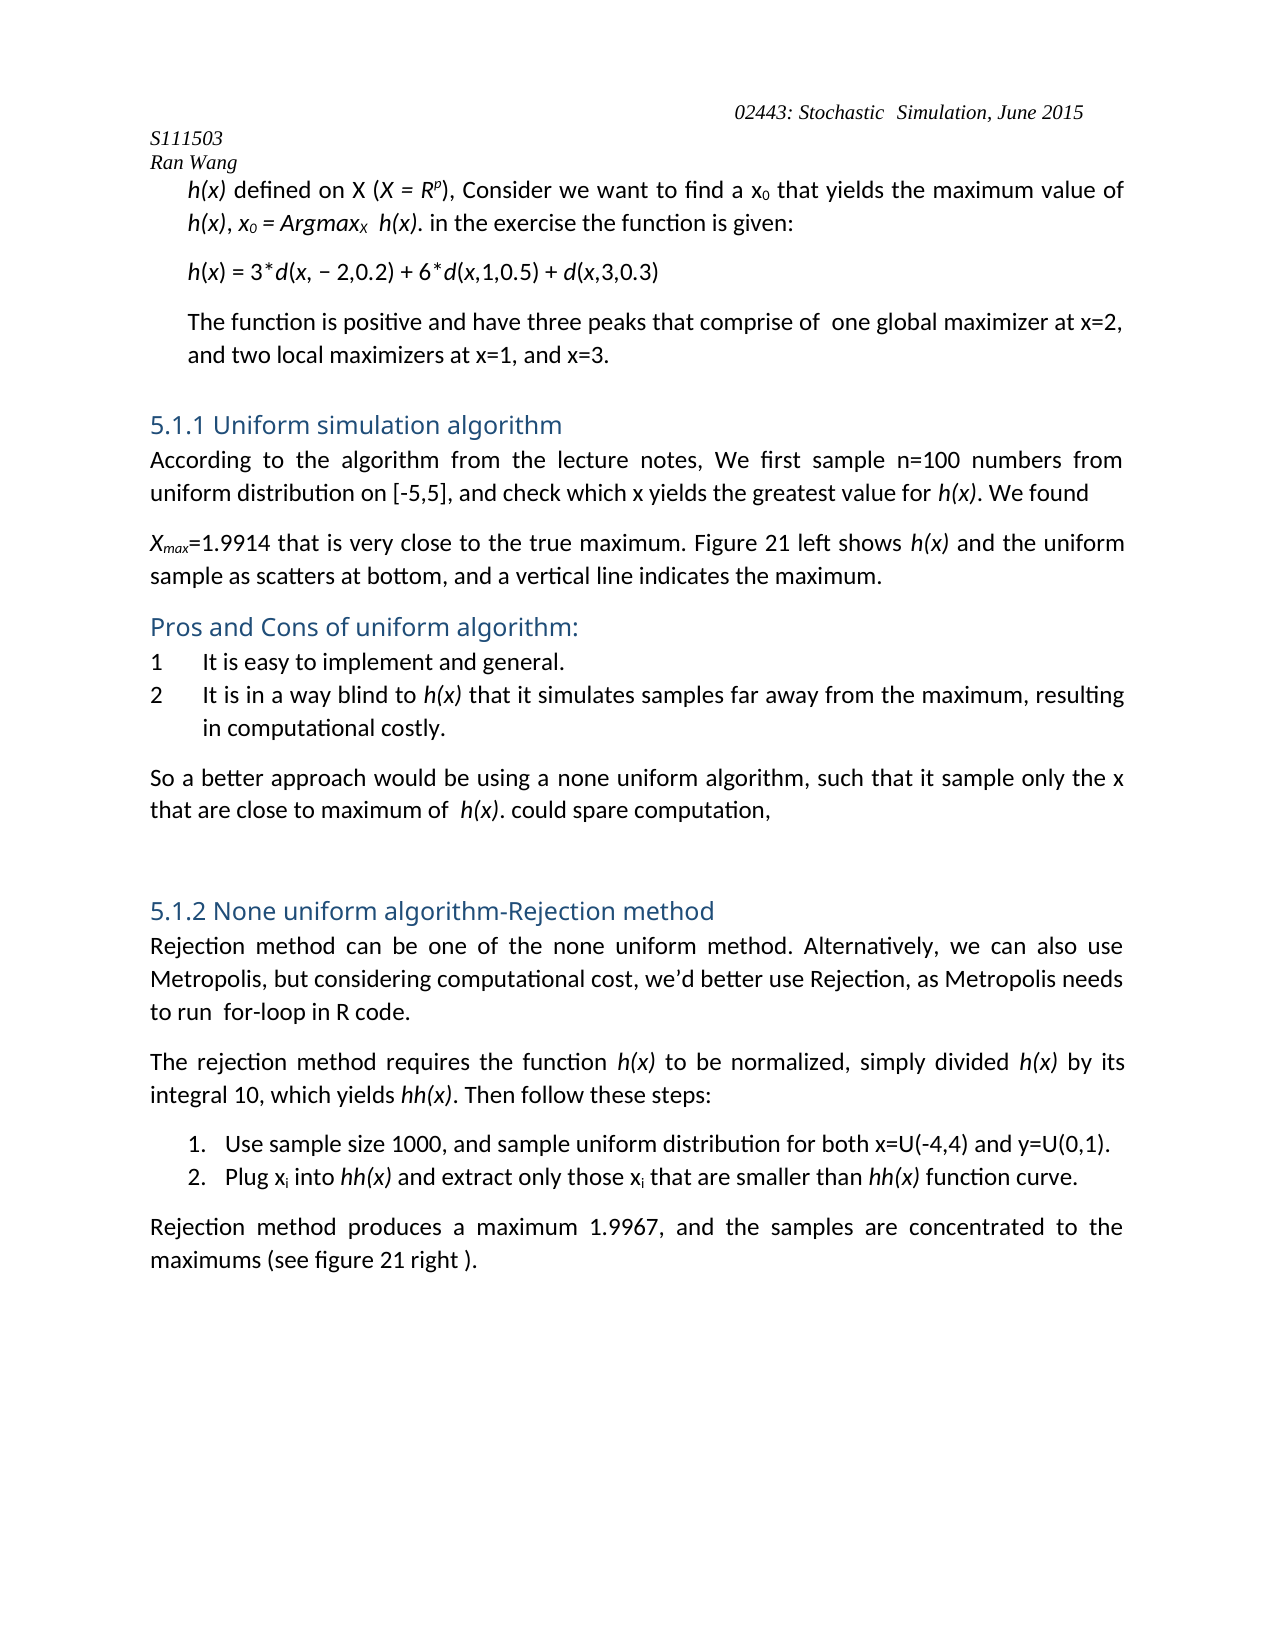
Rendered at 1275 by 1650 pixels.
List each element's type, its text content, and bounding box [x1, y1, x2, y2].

list Plug xi into hh(x) and extract only those xi that are smaller than hh(x) function curve. [187, 1161, 1125, 1192]
text The function is positive and have three peaks that comprise of one global maximizer at x=2, and two local maximizers at x=1, and x=3. [187, 306, 1125, 369]
list It is in a way blind to h(x) that it simulates samples far away from the maximum, resulting in computational costly. [150, 679, 1125, 743]
text So a better approach would be using a none uniform algorithm, such that it sample only the x that are close to maximum of h(x). could spare computation, [150, 762, 1125, 825]
text According to the algorithm from the lecture notes, We first sample n=100 numbers from uniform distribution on [-5,5], and check which x yields the greatest value for h(x). We found [150, 444, 1125, 508]
text Xmax=1.9914 that is very close to the true maximum. Figure 21 left shows h(x) and the uniform sample as scatters at bottom, and a vertical line indicates the maximum. [150, 527, 1125, 590]
subtitle 5.1.2 None uniform algorithm-Rejection method [150, 894, 1125, 928]
text Rejection method can be one of the none uniform method. Alternatively, we can also use Metropolis, but considering computational cost, we’d better use Rejection, as Metropolis needs to run for-loop in R code. [150, 931, 1125, 1027]
text h(x) = 3*d(x, − 2,0.2) + 6*d(x,1,0.5) + d(x,3,0.3) [187, 257, 1125, 287]
subtitle Pros and Cons of uniform algorithm: [150, 609, 1125, 643]
subtitle 5.1.1 Uniform simulation algorithm [150, 408, 1125, 442]
text The rejection method requires the function h(x) to be normalized, simply divided h(x) by its integral 10, which yields hh(x). Then follow these steps: [150, 1046, 1125, 1109]
text Rejection method produces a maximum 1.9967, and the samples are concentrated to the maximums (see figure 21 right ). [150, 1211, 1125, 1274]
list It is easy to implement and general. [150, 646, 1125, 677]
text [187, 174, 1125, 237]
list Use sample size 1000, and sample uniform distribution for both x=U(-4,4) and y=U(0,1). [187, 1128, 1125, 1159]
